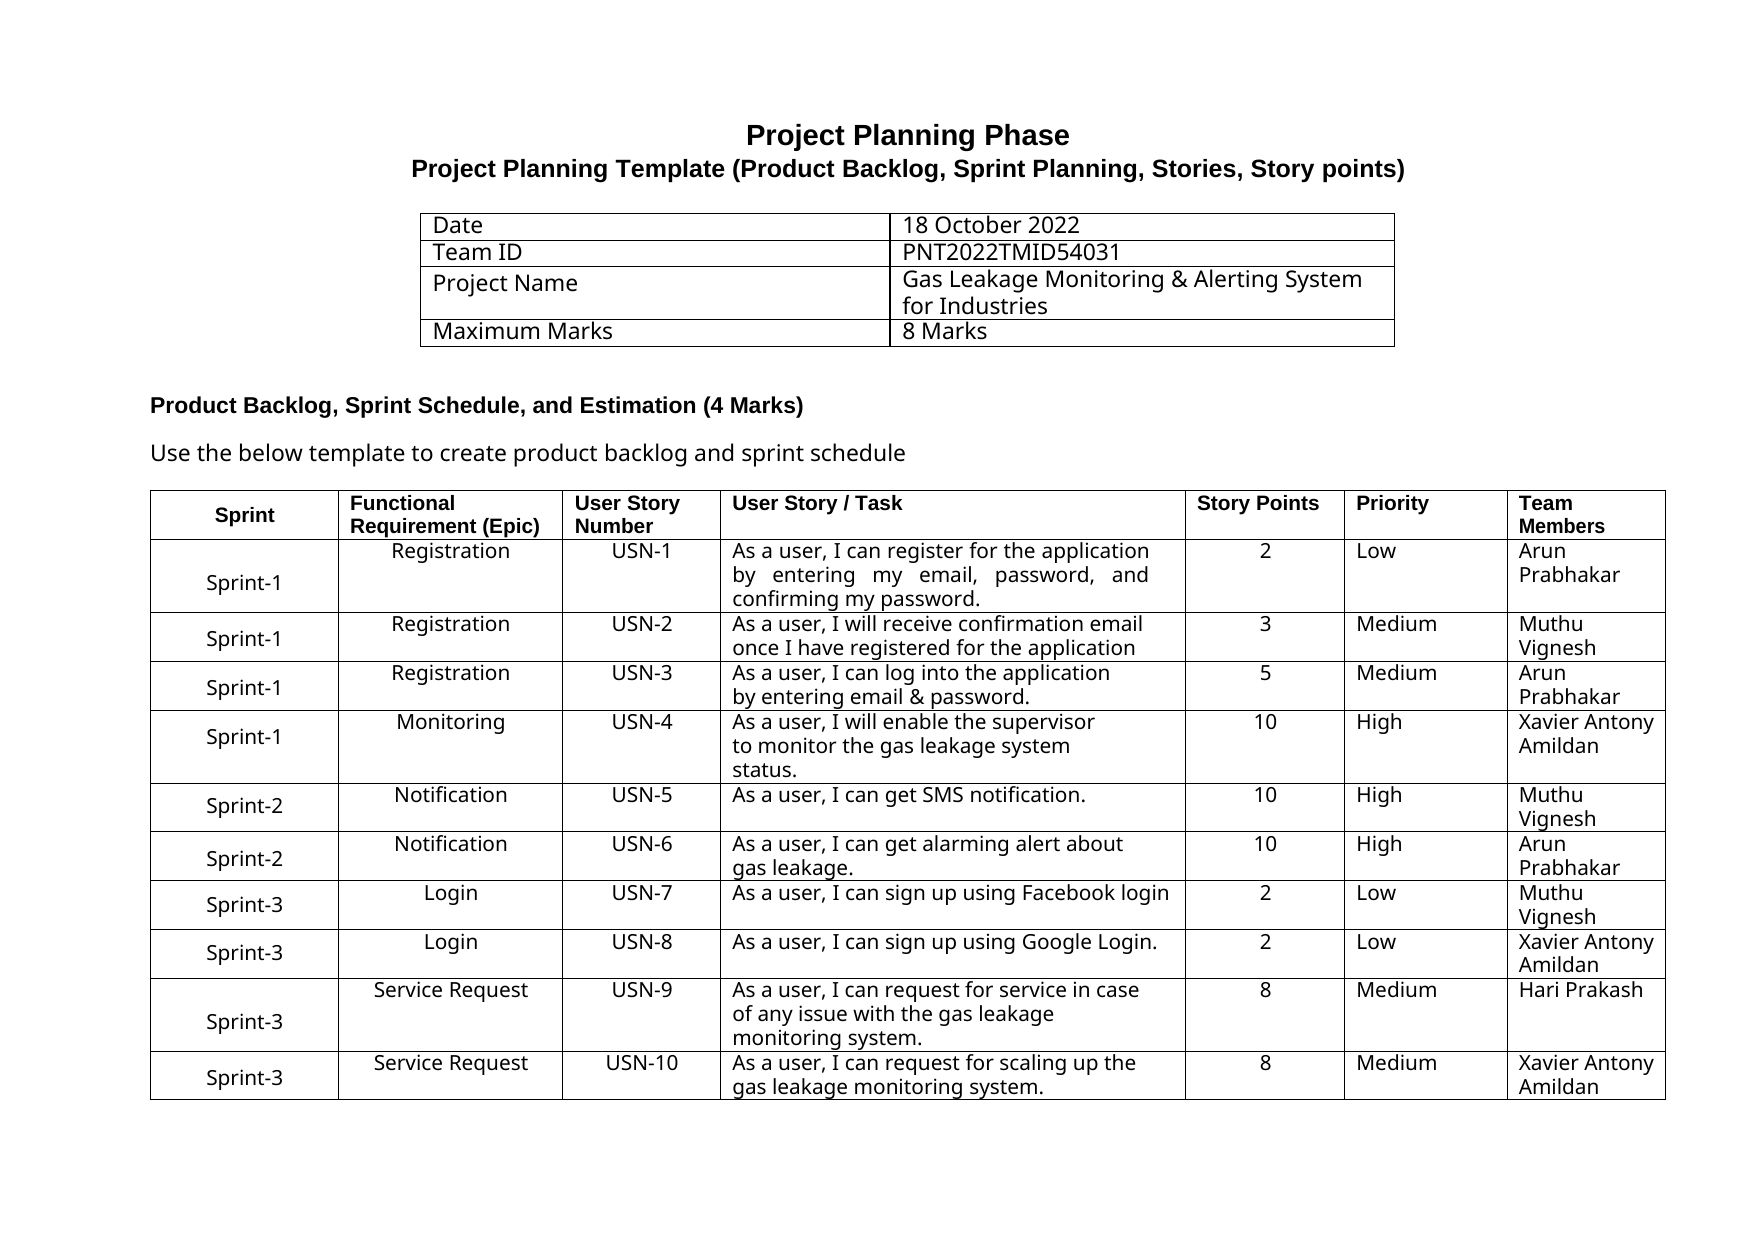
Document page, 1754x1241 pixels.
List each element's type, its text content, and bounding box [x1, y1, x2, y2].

table_cell Xavier Antony Amildan [1508, 711, 1665, 782]
text Product Backlog, Sprint Schedule, and Estimation (4 Marks) [150, 392, 1677, 418]
table_cell USN-4 [563, 711, 720, 782]
text Use the below template to create product backlog and sprint schedule [150, 437, 1677, 468]
table_cell Project Name [421, 267, 889, 319]
table_cell 10 [1186, 784, 1344, 831]
table_cell Notification [339, 832, 562, 880]
table_cell As a user, I will receive confirmation email once I have registered for the application [721, 613, 1185, 661]
table_header Sprint [151, 491, 338, 539]
table_cell Team ID [421, 241, 889, 266]
table_cell Arun Prabhakar [1508, 662, 1665, 709]
table_cell Sprint-2 [151, 784, 338, 831]
table_cell PNT2022TMID54031 [891, 241, 1394, 266]
table_cell Registration [339, 540, 562, 612]
table_cell Muthu Vignesh [1508, 784, 1665, 831]
table_cell USN-10 [563, 1052, 720, 1099]
table_cell 5 [1186, 662, 1344, 709]
table_cell Gas Leakage Monitoring & Alerting System for Industries [891, 267, 1394, 319]
table_cell As a user, I can sign up using Google Login. [721, 930, 1185, 978]
table_cell Medium [1345, 662, 1507, 709]
table_cell Service Request [339, 979, 562, 1051]
table_cell Sprint-3 [151, 1052, 338, 1099]
table_cell USN-1 [563, 540, 720, 612]
table_cell High [1345, 711, 1507, 782]
table_cell Low [1345, 881, 1507, 929]
table_cell Sprint-3 [151, 881, 338, 929]
table_cell Medium [1345, 613, 1507, 661]
table_cell Registration [339, 662, 562, 709]
table_cell 8 Marks [891, 320, 1394, 346]
table_cell As a user, I can log into the application by entering email & password. [721, 662, 1185, 709]
table_cell Sprint-1 [151, 540, 338, 612]
table_cell 10 [1186, 832, 1344, 880]
table_cell Sprint-2 [151, 832, 338, 880]
table_cell As a user, I can request for service in case of any issue with the gas leakage monitoring system. [721, 979, 1185, 1051]
table_cell Medium [1345, 1052, 1507, 1099]
table_cell Login [339, 881, 562, 929]
table_cell USN-8 [563, 930, 720, 978]
table_cell High [1345, 832, 1507, 880]
table_cell USN-2 [563, 613, 720, 661]
table_cell 8 [1186, 1052, 1344, 1099]
table_cell Muthu Vignesh [1508, 881, 1665, 929]
table_cell Maximum Marks [421, 320, 889, 346]
table_cell High [1345, 784, 1507, 831]
table_cell Sprint-3 [151, 930, 338, 978]
table_cell As a user, I can get SMS notification. [721, 784, 1185, 831]
table_cell Medium [1345, 979, 1507, 1051]
subtitle Project Planning Phase [410, 117, 1406, 151]
table_cell As a user, I can request for scaling up the gas leakage monitoring system. [721, 1052, 1185, 1099]
table_cell Sprint-1 [151, 613, 338, 661]
table_cell Xavier Antony Amildan [1508, 930, 1665, 978]
table_cell Sprint-3 [151, 979, 338, 1051]
table_header User Story Number [563, 491, 720, 539]
table_cell Arun Prabhakar [1508, 540, 1665, 612]
table_cell 10 [1186, 711, 1344, 782]
table_cell USN-6 [563, 832, 720, 880]
table_cell Login [339, 930, 562, 978]
table_cell Muthu Vignesh [1508, 613, 1665, 661]
table_header User Story / Task [721, 491, 1185, 539]
table_cell Hari Prakash [1508, 979, 1665, 1051]
table_header Functional Requirement (Epic) [339, 491, 562, 539]
table_cell USN-5 [563, 784, 720, 831]
table_cell USN-3 [563, 662, 720, 709]
table_cell As a user, I can register for the application by entering my email, password, and confirming my password. [721, 540, 1185, 612]
table_cell USN-9 [563, 979, 720, 1051]
table_cell Service Request [339, 1052, 562, 1099]
table_header Date [421, 214, 889, 239]
table_header Team Members [1508, 491, 1665, 539]
table_cell 2 [1186, 540, 1344, 612]
table_cell 3 [1186, 613, 1344, 661]
table_cell Registration [339, 613, 562, 661]
table_cell As a user, I will enable the supervisor to monitor the gas leakage system status. [721, 711, 1185, 782]
table_header Priority [1345, 491, 1507, 539]
table_cell 8 [1186, 979, 1344, 1051]
table_cell Low [1345, 930, 1507, 978]
table_cell Arun Prabhakar [1508, 832, 1665, 880]
table_header Story Points [1186, 491, 1344, 539]
table_cell 2 [1186, 881, 1344, 929]
table_cell Notification [339, 784, 562, 831]
table_cell Monitoring [339, 711, 562, 782]
text Project Planning Template (Product Backlog, Sprint Planning, Stories, Story points) [410, 154, 1406, 183]
table_cell Low [1345, 540, 1507, 612]
table_cell As a user, I can get alarming alert about gas leakage. [721, 832, 1185, 880]
table_cell USN-7 [563, 881, 720, 929]
table_cell As a user, I can sign up using Facebook login [721, 881, 1185, 929]
table_cell Sprint-1 [151, 711, 338, 782]
table_cell Xavier Antony Amildan [1508, 1052, 1665, 1099]
table_cell 2 [1186, 930, 1344, 978]
table_cell Sprint-1 [151, 662, 338, 709]
table_header 18 October 2022 [891, 214, 1394, 239]
